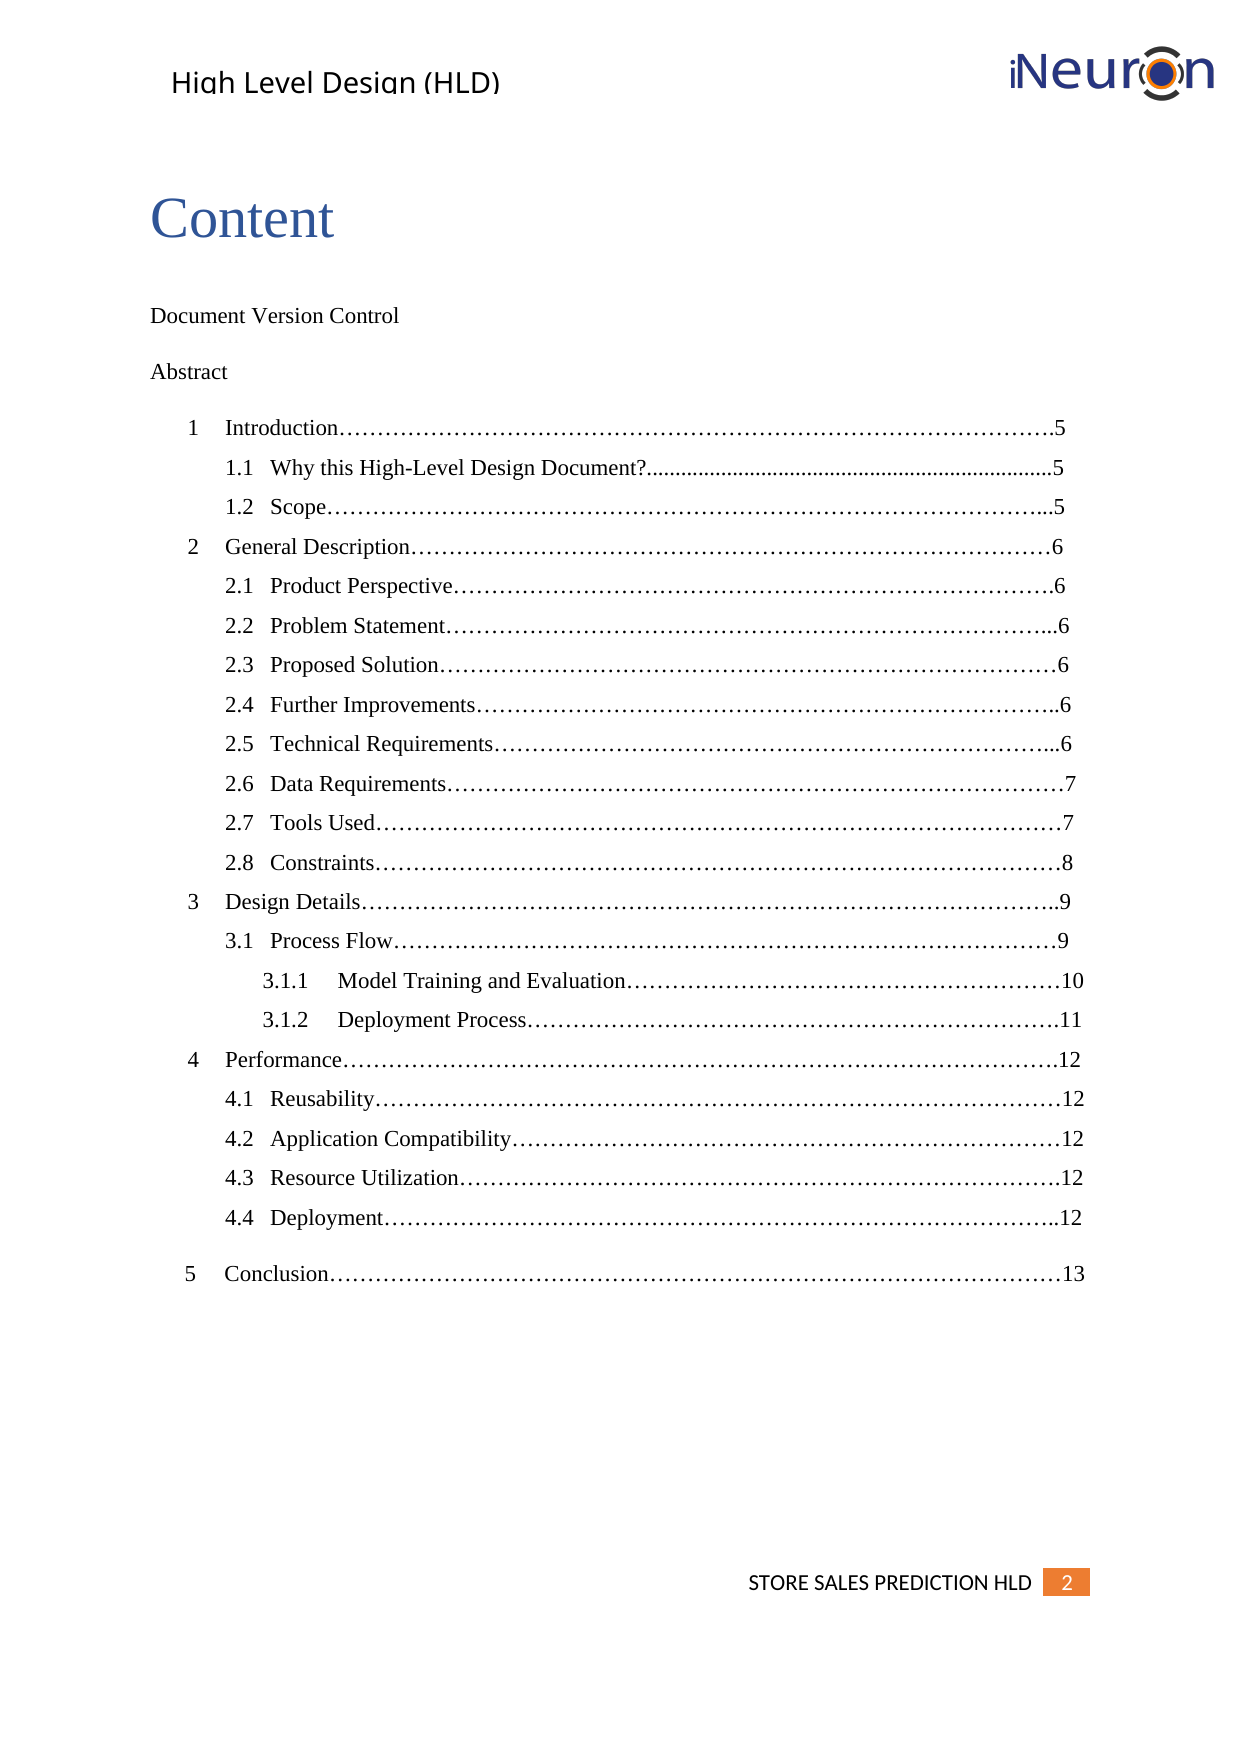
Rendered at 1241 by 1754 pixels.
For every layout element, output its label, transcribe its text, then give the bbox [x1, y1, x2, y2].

list Constraints………………………………………………………………………………8 [225, 849, 1090, 875]
list Technical Requirements………………………………………………………………...6 [225, 730, 1090, 757]
list Deployment……………………………………………………………………………..12 [225, 1204, 1090, 1230]
list Tools Used………………………………………………………………………………7 [225, 809, 1090, 836]
text Document Version Control [150, 302, 1090, 328]
subtitle Content [150, 183, 1090, 250]
picture [1008, 38, 1218, 103]
list Proposed Solution………………………………………………………………………6 [225, 651, 1090, 678]
list Further Improvements…………………………………………………………………..6 [225, 691, 1090, 717]
list Model Training and Evaluation…………………………………………………10 [262, 967, 1090, 993]
list General Description…………………………………………………………………………6 [187, 533, 1090, 559]
list Reusability………………………………………………………………………………12 [225, 1086, 1090, 1112]
list Design Details………………………………………………………………………………..9 [187, 888, 1090, 914]
list Product Perspective…………………………………………………………………….6 [225, 572, 1090, 599]
list Resource Utilization…………………………………………………………………….12 [225, 1164, 1090, 1191]
list Application Compatibility………………………………………………………………12 [225, 1125, 1090, 1151]
list Performance………………………………………………………………………………….12 [187, 1046, 1090, 1072]
text Abstract [150, 358, 1090, 384]
list Problem Statement……………………………………………………………………...6 [225, 612, 1090, 638]
list Scope…………………………………………………………………………………...5 [225, 493, 1090, 520]
text 5 Conclusion……………………………………………………………………………………13 [150, 1260, 1090, 1286]
list Deployment Process…………………………………………………………….11 [262, 1007, 1090, 1033]
list Data Requirements………………………………………………………………………7 [225, 770, 1090, 796]
list Process Flow……………………………………………………………………………9 [225, 928, 1090, 954]
list Why this High-Level Design Document?.......................................................................5 [225, 454, 1090, 480]
list Introduction………………………………………………………………………………….5 [187, 414, 1090, 441]
